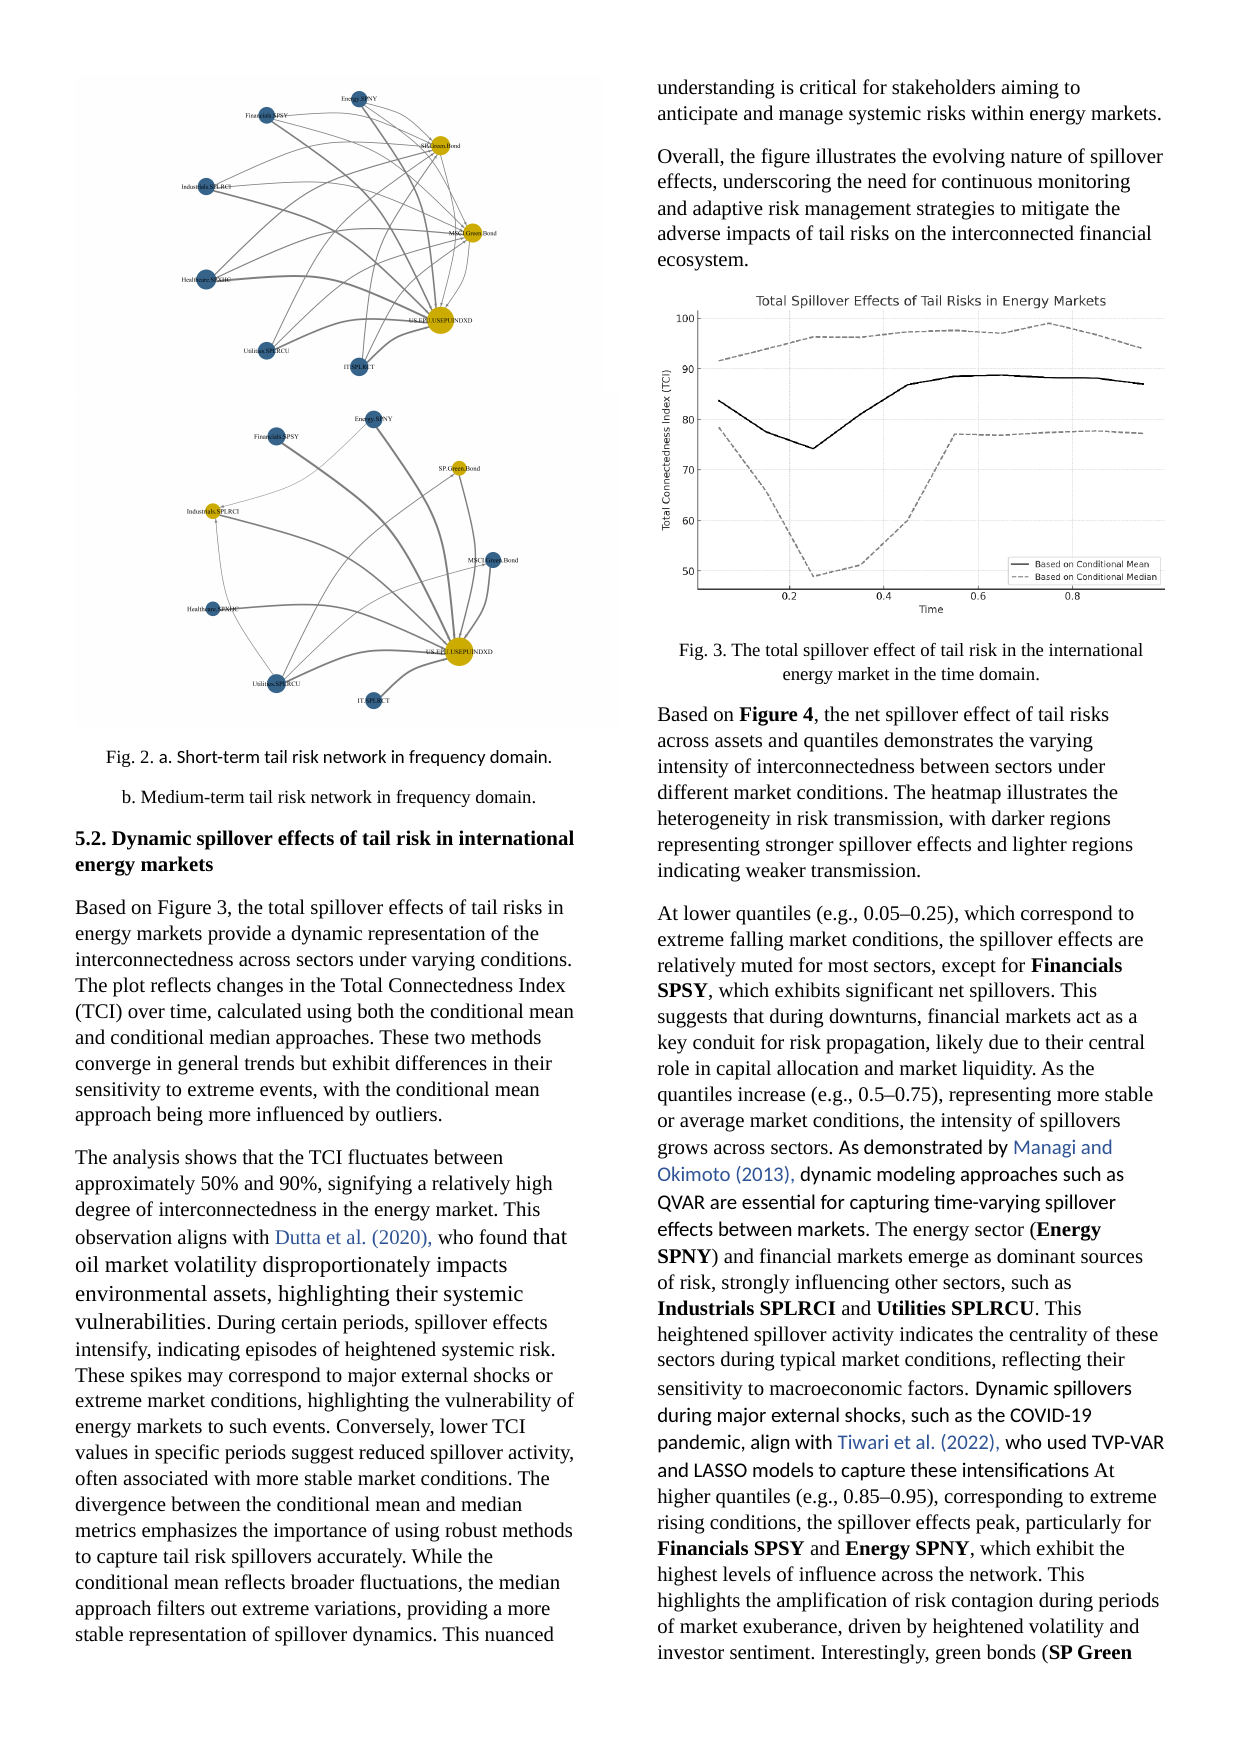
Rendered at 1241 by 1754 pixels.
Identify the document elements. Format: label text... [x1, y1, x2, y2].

picture [75, 75, 604, 392]
text Based on Figure 3, the total spillover effects of tail risks in energy markets provide a dynamic representation of the interconnectedness across sectors under varying conditions. The plot reflects changes in the Total Connectedness Index (TCI) over time, calculated using both the conditional mean and conditional median approaches. These two methods converge in general trends but exhibit differences in their sensitivity to extreme events, with the conditional mean approach being more influenced by outliers. [75, 895, 583, 1126]
text Fig. 2. a. Short-term tail risk network in frequency domain. [75, 745, 583, 768]
text b. Medium-term tail risk network in frequency domain. [75, 786, 583, 808]
text 5.2. Dynamic spillover effects of tail risk in international energy markets [75, 826, 583, 876]
picture [75, 393, 621, 727]
text Fig. 3. The total spillover effect of tail risk in the international energy market in the time domain. [657, 639, 1165, 684]
text Based on Figure 4, the net spillover effect of tail risks across assets and quantiles demonstrates the varying intensity of interconnectedness between sectors under different market conditions. The heatmap illustrates the heterogeneity in risk transmission, with darker regions representing stronger spillover effects and lighter regions indicating weaker transmission. [657, 702, 1165, 882]
picture [657, 290, 1170, 621]
text Overall, the figure illustrates the evolving nature of spillover effects, underscoring the need for continuous monitoring and adaptive risk management strategies to mitigate the adverse impacts of tail risks on the interconnected financial ecosystem. [657, 143, 1165, 271]
text The analysis shows that the TCI fluctuates between approximately 50% and 90%, signifying a relatively high degree of interconnectedness in the energy market. This observation aligns with Dutta et al. (2020), who found that oil market volatility disproportionately impacts environmental assets, highlighting their systemic vulnerabilities. During certain periods, spillover effects intensify, indicating episodes of heightened systemic risk. These spikes may correspond to major external shocks or extreme market conditions, highlighting the vulnerability of energy markets to such events. Conversely, lower TCI values in specific periods suggest reduced spillover activity, often associated with more stable market conditions. The divergence between the conditional mean and median metrics emphasizes the importance of using robust methods to capture tail risk spillovers accurately. While the conditional mean reflects broader fluctuations, the median approach filters out extreme variations, providing a more stable representation of spillover dynamics. This nuanced understanding is critical for stakeholders aiming to anticipate and manage systemic risks within energy markets. [75, 1145, 583, 1646]
